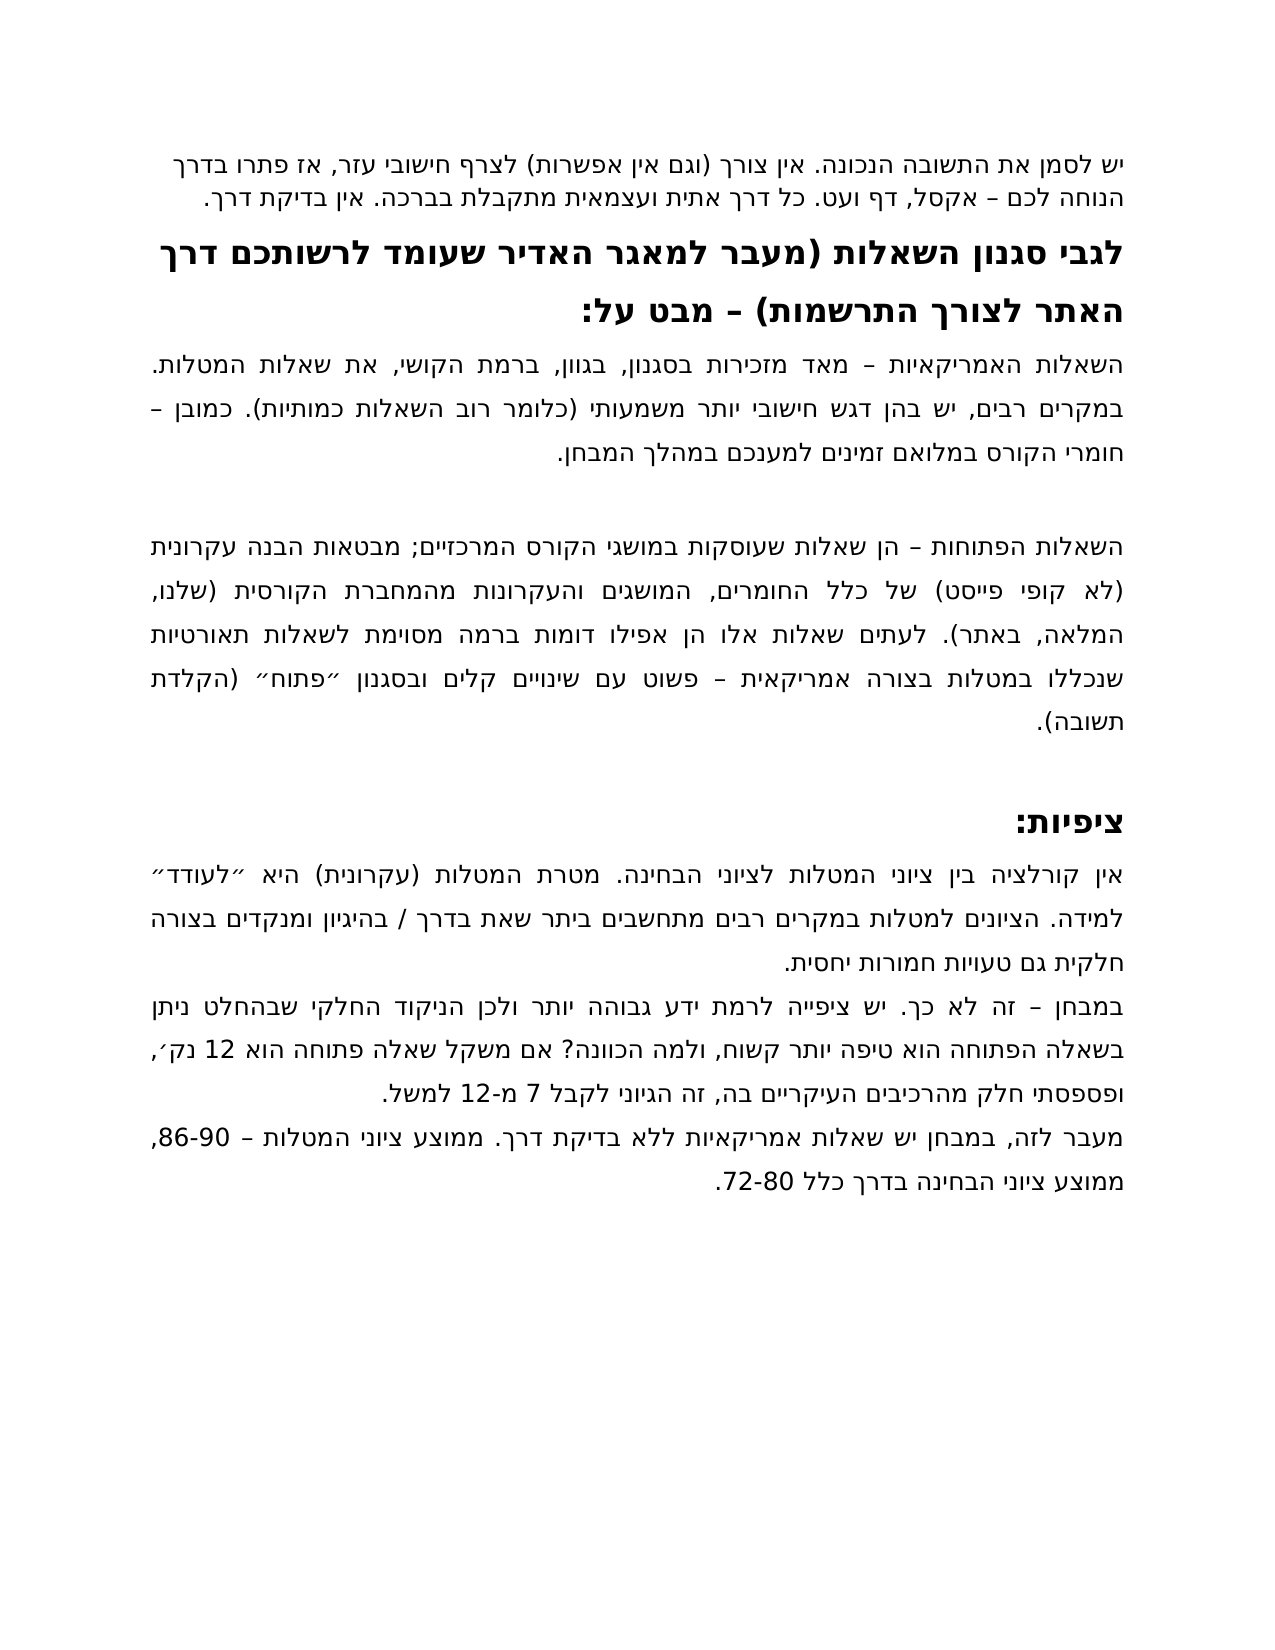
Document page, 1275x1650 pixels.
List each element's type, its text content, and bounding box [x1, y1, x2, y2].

text ציפיות: [150, 802, 1125, 841]
text השאלות הפתוחות – הן שאלות שעוסקות במושגי הקורס המרכזיים; מבטאות הבנה עקרונית (לא קופי פייסט) של כלל החומרים, המושגים והעקרונות מהמחברת הקורסית (שלנו, המלאה, באתר). לעתים שאלות אלו הן אפילו דומות ברמה מסוימת לשאלות תאורטיות שנכללו במטלות בצורה אמריקאית – פשוט עם שינויים קלים ובסגנון ״פתוח״ (הקלדת תשובה). [150, 532, 1125, 737]
text אין קורלציה בין ציוני המטלות לציוני הבחינה. מטרת המטלות (עקרונית) היא ״לעודד״ למידה. הציונים למטלות במקרים רבים מתחשבים ביתר שאת בדרך / בהיגיון ומנקדים בצורה חלקית גם טעויות חמורות יחסית. [150, 861, 1125, 977]
text במבחן – זה לא כך. יש ציפייה לרמת ידע גבוהה יותר ולכן הניקוד החלקי שבהחלט ניתן בשאלה הפתוחה הוא טיפה יותר קשוח, ולמה הכוונה? אם משקל שאלה פתוחה הוא 12 נק׳, ופספסתי חלק מהרכיבים העיקריים בה, זה הגיוני לקבל 7 מ-12 למשל. [150, 992, 1125, 1108]
text לגבי סגנון השאלות (מעבר למאגר האדיר שעומד לרשותכם דרך האתר לצורך התרשמות) – מבט על: [150, 234, 1125, 331]
text יש לסמן את התשובה הנכונה. אין צורך (וגם אין אפשרות) לצרף חישובי עזר, אז פתרו בדרך הנוחה לכם – אקסל, דף ועט. כל דרך אתית ועצמאית מתקבלת בברכה. אין בדיקת דרך. [150, 150, 1125, 213]
text מעבר לזה, במבחן יש שאלות אמריקאיות ללא בדיקת דרך. ממוצע ציוני המטלות – 86-90, ממוצע ציוני הבחינה בדרך כלל 72-80. [150, 1123, 1125, 1196]
text השאלות האמריקאיות – מאד מזכירות בסגנון, בגוון, ברמת הקושי, את שאלות המטלות. במקרים רבים, יש בהן דגש חישובי יותר משמעותי (כלומר רוב השאלות כמותיות). כמובן – חומרי הקורס במלואם זמינים למענכם במהלך המבחן. [150, 350, 1125, 467]
